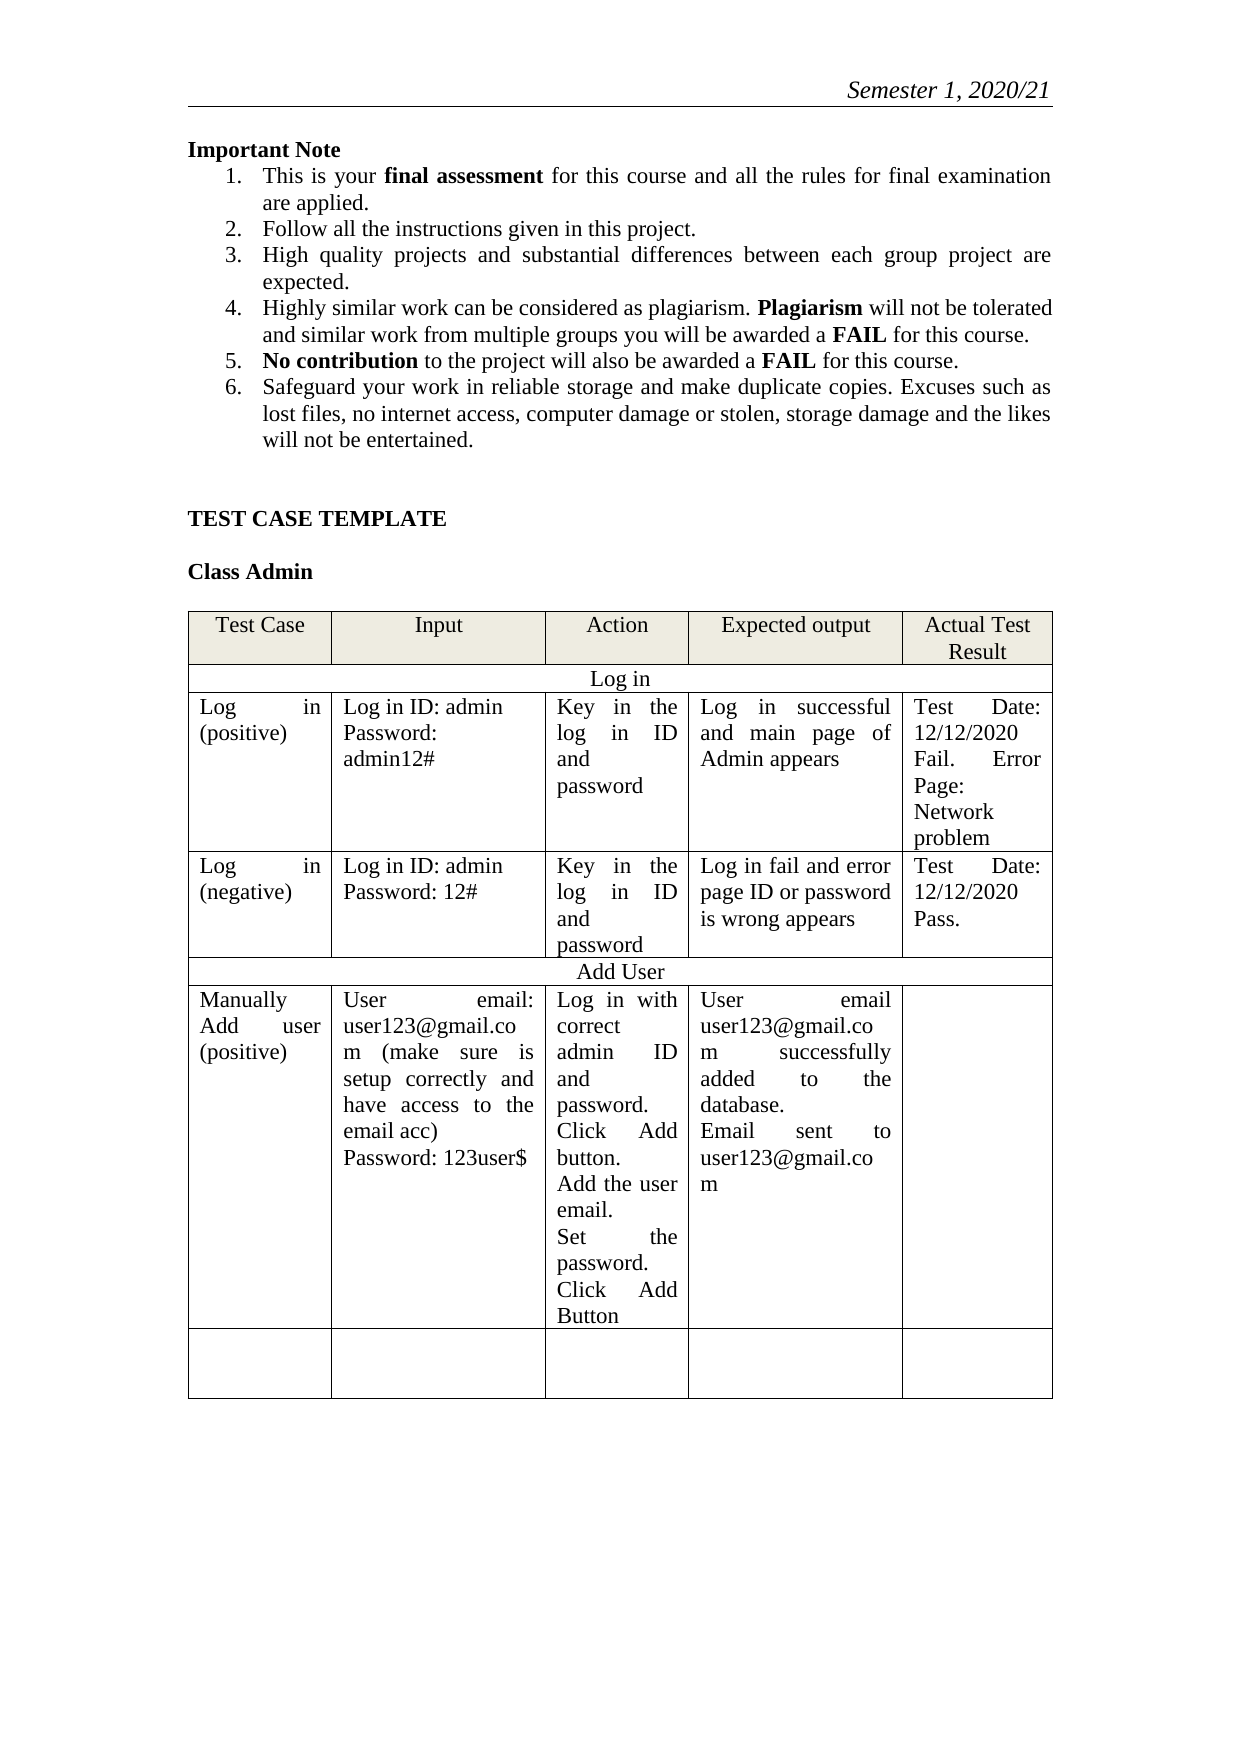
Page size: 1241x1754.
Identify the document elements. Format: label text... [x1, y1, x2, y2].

table_cell Log in (negative) [189, 852, 331, 957]
list This is your final assessment for this course and all the rules for final examination are applied. [225, 162, 1053, 215]
table_cell Log in ID: admin Password: 12# [332, 852, 545, 957]
table_cell Key in the log in ID and password [546, 693, 688, 851]
list Highly similar work can be considered as plagiarism. Plagiarism will not be tolerated and similar work from multiple groups you will be awarded a FAIL for this course. [225, 294, 1053, 347]
table_cell [903, 986, 1052, 1328]
list Follow all the instructions given in this project. [225, 215, 1053, 242]
table_cell Log in ID: admin Password: admin12# [332, 693, 545, 851]
table_cell Log in successful and main page of Admin appears [689, 693, 902, 851]
table_cell User email: user123@gmail.com (make sure is setup correctly and have access to the email acc) Password: 123user$ [332, 986, 545, 1328]
table_header Expected output [689, 612, 902, 664]
table_cell [189, 1329, 331, 1398]
table_header Actual Test Result [903, 612, 1052, 664]
table_cell Manually Add user (positive) [189, 986, 331, 1328]
text Class Admin [187, 558, 1053, 584]
table_cell Test Date: 12/12/2020 Fail. Error Page: Network problem [903, 693, 1052, 851]
table_cell Log in (positive) [189, 693, 331, 851]
table_cell Key in the log in ID and password [546, 852, 688, 957]
table_cell Add User [189, 958, 1052, 985]
text Important Note [187, 136, 1053, 162]
table_header Action [546, 612, 688, 664]
list High quality projects and substantial differences between each group project are expected. [225, 242, 1053, 294]
table_header Test Case [189, 612, 331, 664]
table_cell [546, 1329, 688, 1398]
table_cell [903, 1329, 1052, 1398]
table_cell [332, 1329, 545, 1398]
table_cell Log in with correct admin ID and password. Click Add button. Add the user email. Set the password. Click Add Button [546, 986, 688, 1328]
list No contribution to the project will also be awarded a FAIL for this course. [225, 347, 1053, 373]
table_cell Test Date: 12/12/2020 Pass. [903, 852, 1052, 957]
table_cell Log in [189, 665, 1052, 692]
table_cell Log in fail and error page ID or password is wrong appears [689, 852, 902, 957]
list Safeguard your work in reliable storage and make duplicate copies. Excuses such as lost files, no internet access, computer damage or stolen, storage damage and the likes will not be entertained. [225, 373, 1053, 452]
table_header Input [332, 612, 545, 664]
table_cell [689, 1329, 902, 1398]
text TEST CASE TEMPLATE [187, 505, 1053, 531]
table_cell User email user123@gmail.com successfully added to the database. Email sent to user123@gmail.com [689, 986, 902, 1328]
